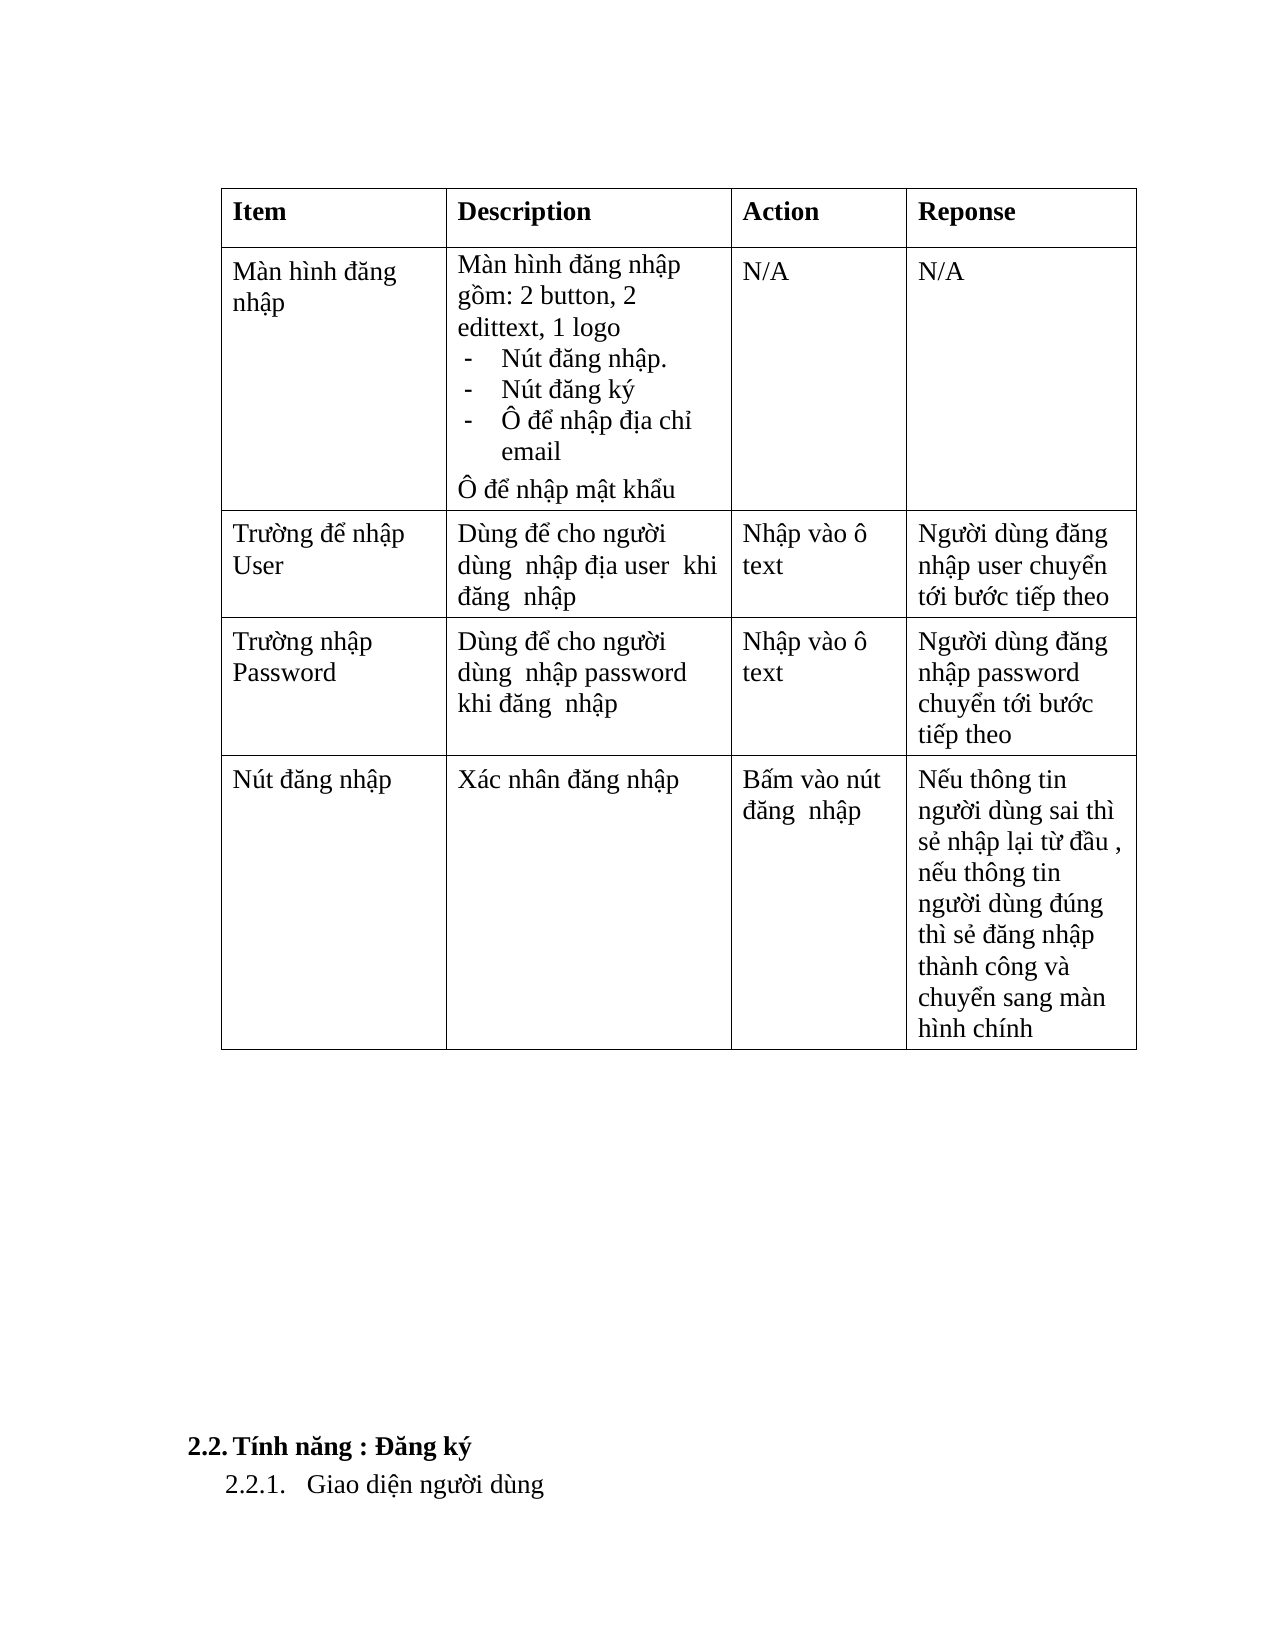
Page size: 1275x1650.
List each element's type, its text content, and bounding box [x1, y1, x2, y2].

table_cell Xác nhân đăng nhập [447, 756, 731, 1049]
list Tính năng : Đăng ký [187, 1431, 1125, 1462]
table_cell Nút đăng nhập [222, 756, 446, 1049]
table_cell Nếu thông tin người dùng sai thì sẻ nhập lại từ đầu , nếu thông tin người dùng đúng thì sẻ đăng nhập thành công và chuyển sang màn hình chính [907, 756, 1136, 1049]
table_cell Màn hình đăng nhập [222, 248, 446, 510]
table_cell Dùng để cho người dùng nhập password khi đăng nhập [447, 618, 731, 755]
table_header Item [222, 189, 446, 247]
table_cell Người dùng đăng nhập password chuyển tới bước tiếp theo [907, 618, 1136, 755]
table_cell Trường nhập Password [222, 618, 446, 755]
table_cell N/A [907, 248, 1136, 510]
table_cell Nhập vào ô text [732, 511, 906, 617]
list Giao diện người dùng [225, 1468, 1125, 1499]
table_cell Nhập vào ô text [732, 618, 906, 755]
table_cell Người dùng đăng nhập user chuyển tới bước tiếp theo [907, 511, 1136, 617]
table_header Reponse [907, 189, 1136, 247]
table_header Action [732, 189, 906, 247]
table_cell Bấm vào nút đăng nhập [732, 756, 906, 1049]
table_cell Màn hình đăng nhập gồm: 2 button, 2 edittext, 1 logo Nút đăng nhập. Nút đăng ký Ô để nhập địa chỉ email Ô để nhập mật khẩu [447, 248, 731, 510]
table_cell Dùng để cho người dùng nhập địa user khi đăng nhập [447, 511, 731, 617]
table_header Description [447, 189, 731, 247]
table_cell Trường để nhập User [222, 511, 446, 617]
table_cell N/A [732, 248, 906, 510]
